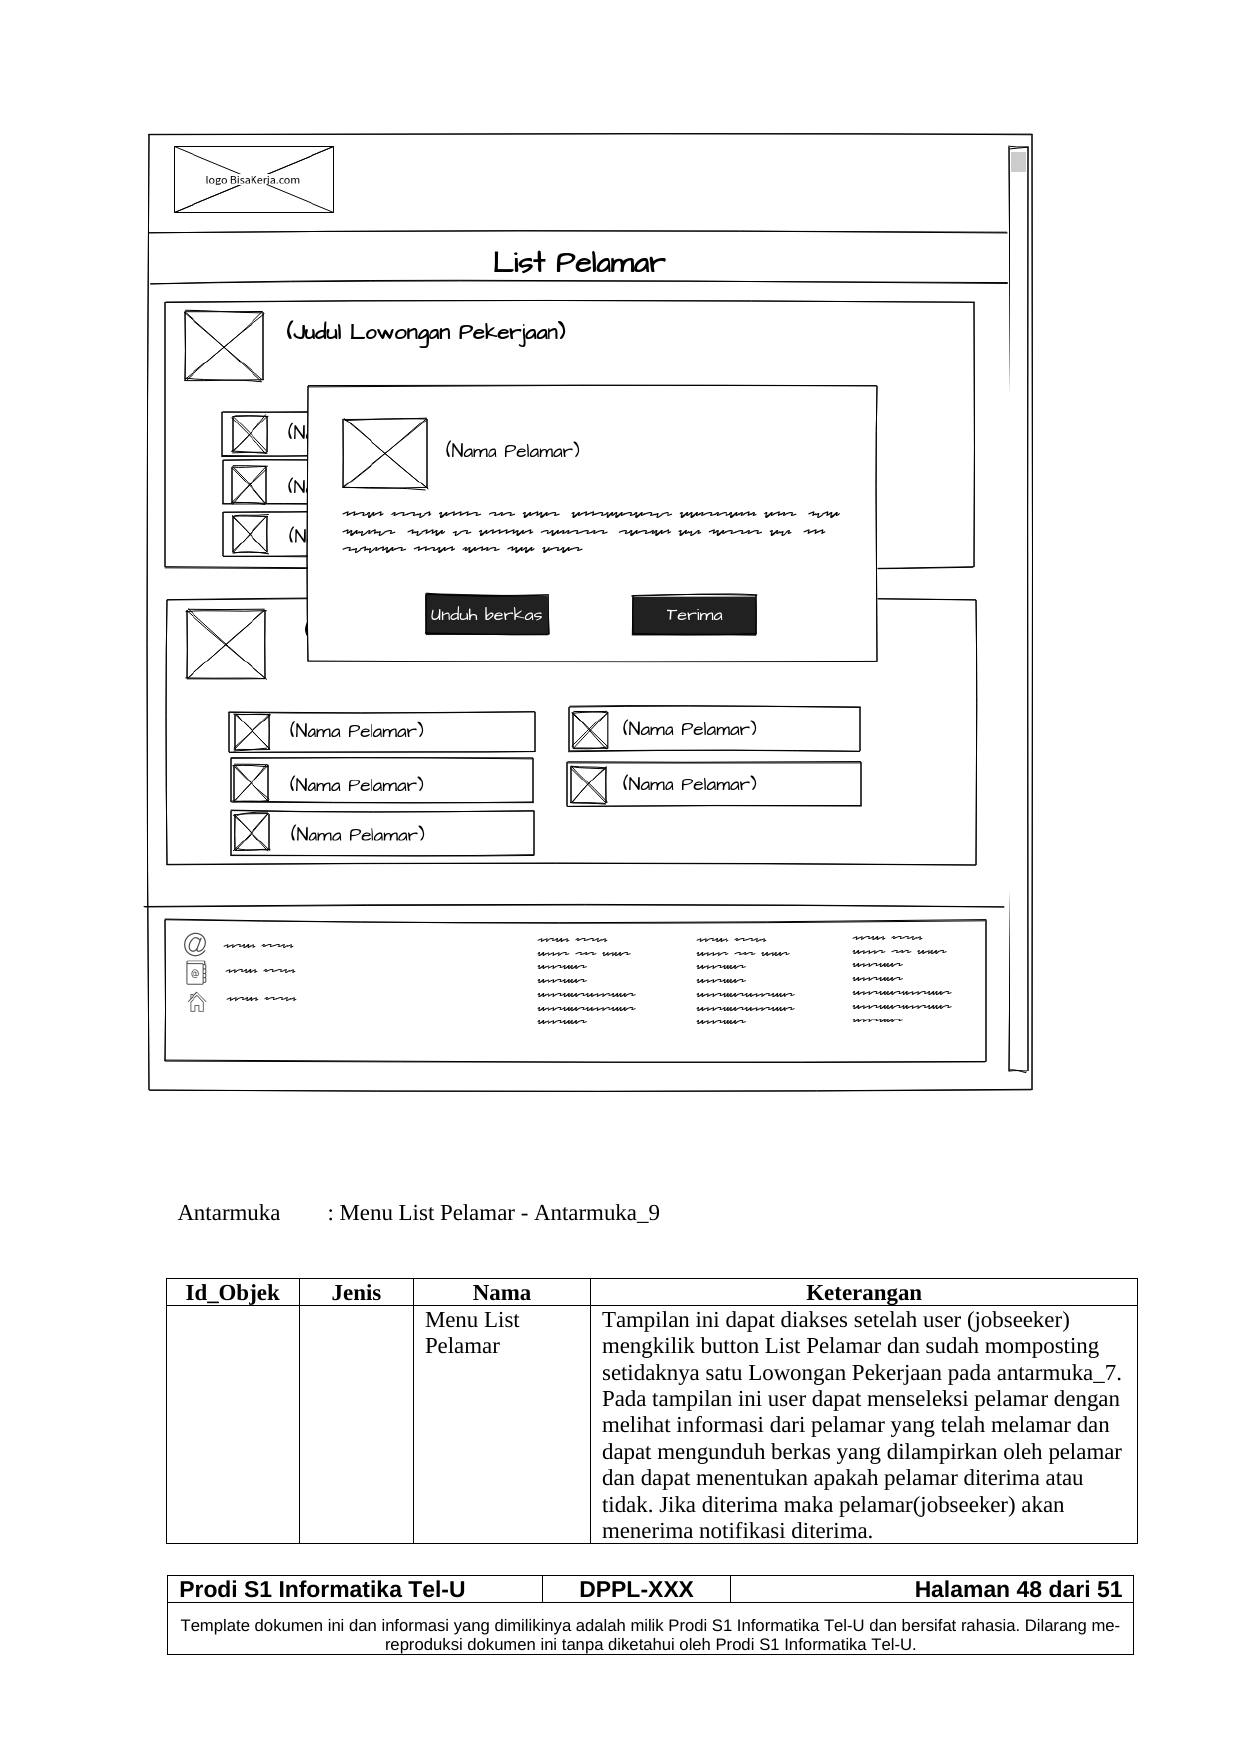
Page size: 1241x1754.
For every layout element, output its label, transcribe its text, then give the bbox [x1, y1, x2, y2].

table_cell Menu List Pelamar [414, 1306, 590, 1543]
table_header Id_Objek [167, 1279, 299, 1305]
table_header Keterangan [591, 1279, 1137, 1305]
table_cell [300, 1306, 413, 1543]
table_cell [167, 1306, 299, 1543]
table_cell Tampilan ini dapat diakses setelah user (jobseeker) mengkilik button List Pelamar dan sudah momposting setidaknya satu Lowongan Pekerjaan pada antarmuka_7. Pada tampilan ini user dapat menseleksi pelamar dengan melihat informasi dari pelamar yang telah melamar dan dapat mengunduh berkas yang dilampirkan oleh pelamar dan dapat menentukan apakah pelamar diterima atau tidak. Jika diterima maka pelamar(jobseeker) akan menerima notifikasi diterima. [591, 1306, 1137, 1543]
picture [75, 124, 1080, 1197]
table_header Nama [414, 1279, 590, 1305]
table_header Jenis [300, 1279, 413, 1305]
